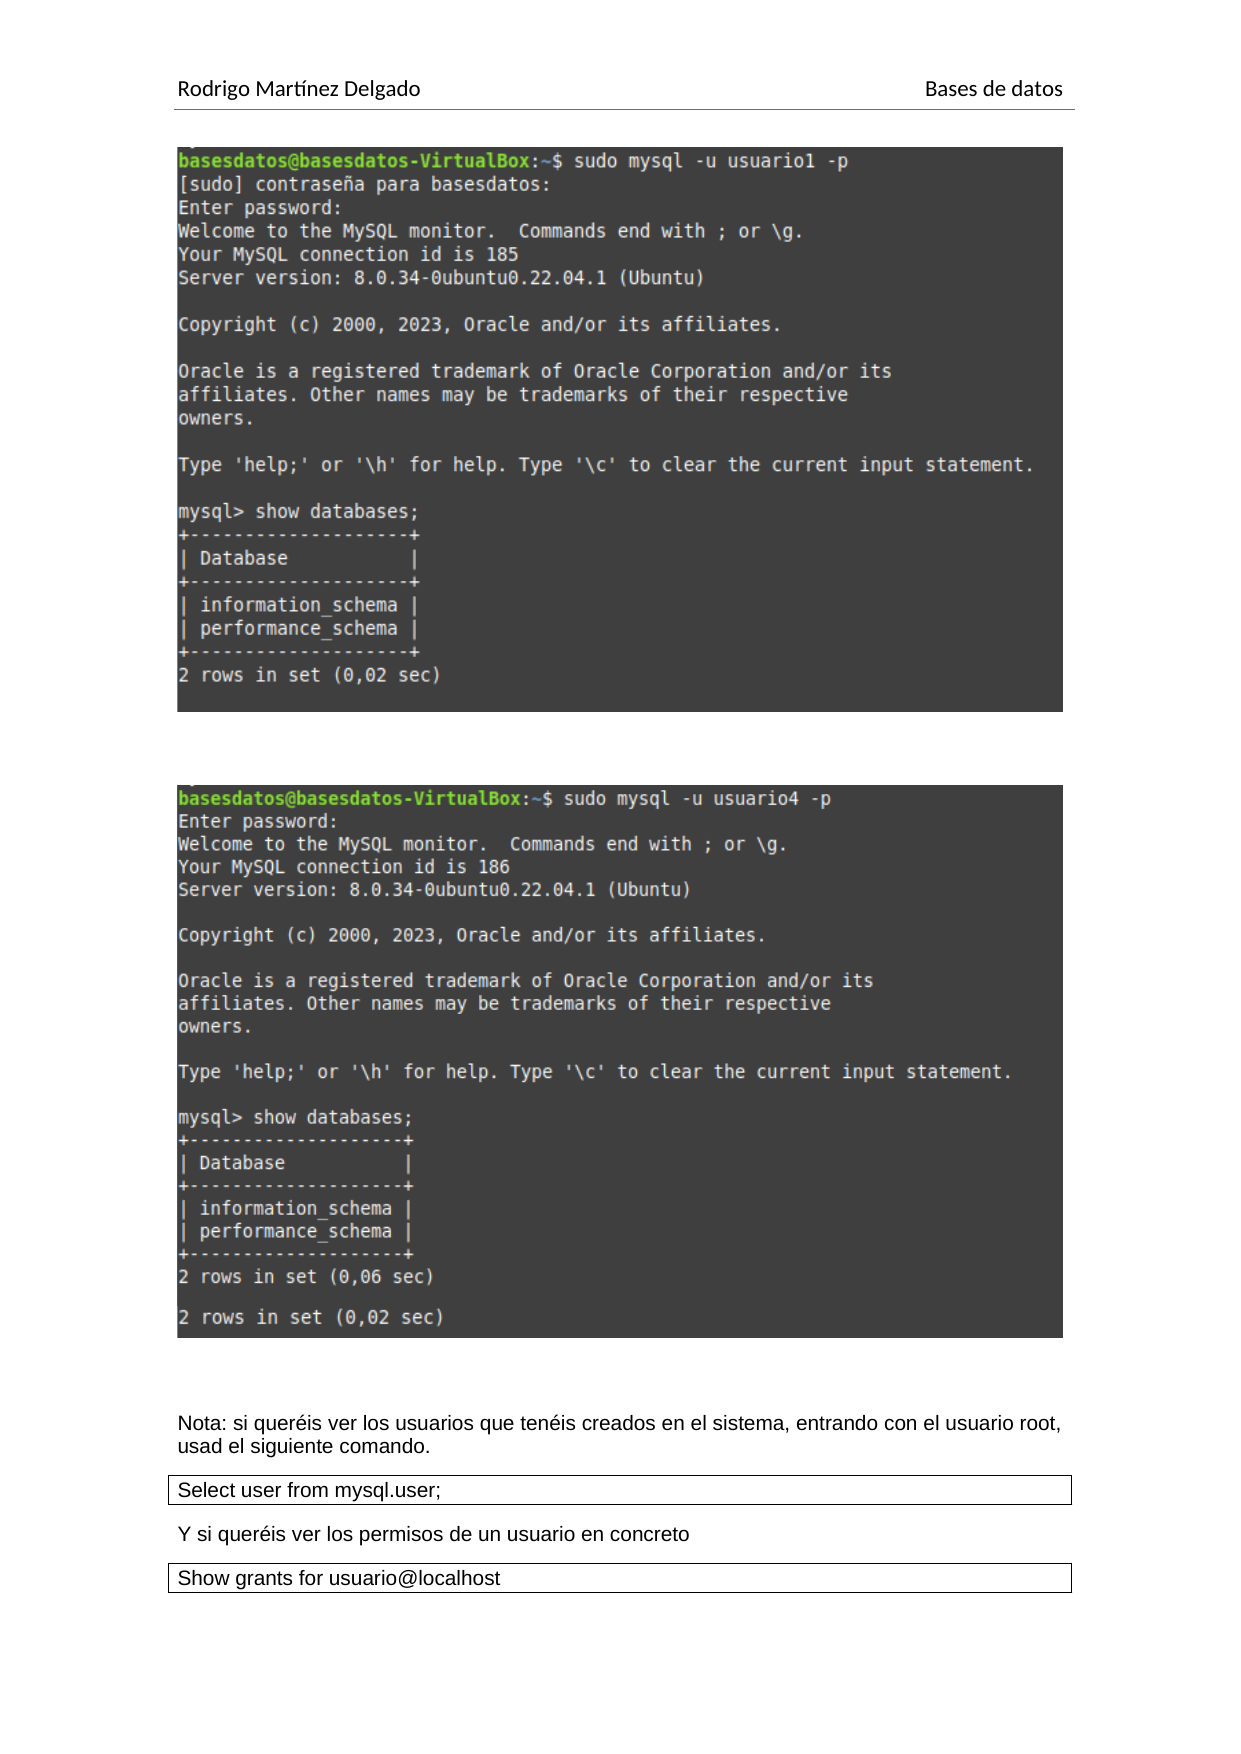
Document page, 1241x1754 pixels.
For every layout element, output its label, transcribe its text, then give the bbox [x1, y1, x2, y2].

text Show grants for usuario@localhost [169, 1564, 1071, 1592]
text Select user from mysql.user; [169, 1476, 1071, 1504]
picture [177, 785, 1063, 1338]
text Nota: si queréis ver los usuarios que tenéis creados en el sistema, entrando con el usuario root, usad el siguiente comando. [177, 1410, 1063, 1458]
text Y si queréis ver los permisos de un usuario en concreto [177, 1522, 1063, 1546]
picture [177, 147, 1063, 712]
